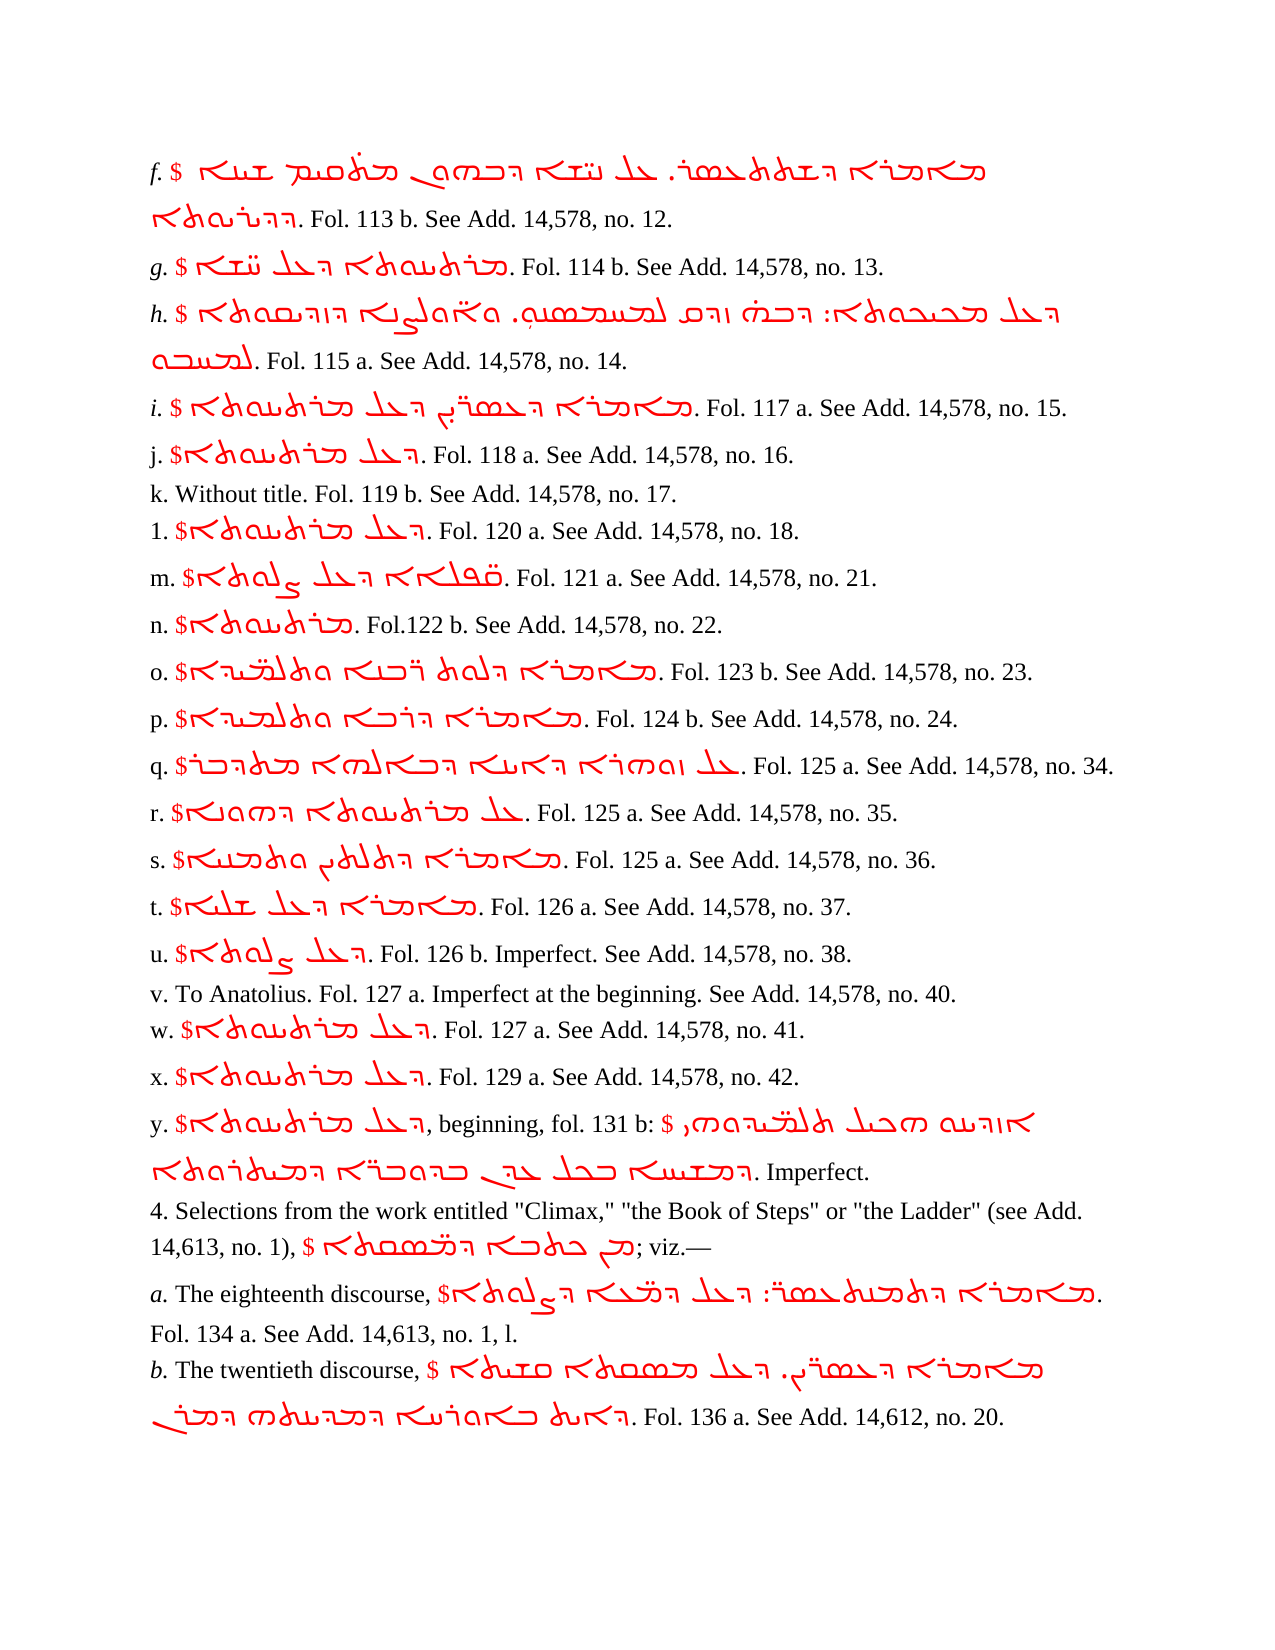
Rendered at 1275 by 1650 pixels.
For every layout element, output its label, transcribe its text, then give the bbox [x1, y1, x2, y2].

text 1. $ܕܥܠ ܡܪܬܝܢܘܬܐ. Fol. 120 a. See Add. 14,578, no. 18. [150, 508, 1125, 555]
text i. $ ܡܐܡܪܐ ܕܥܣܪ̈ܝ̣ܢ ܕܥܠ ܡܪܬܝܢܘܬܐ. Fol. 117 a. See Add. 14,578, no. 15. [150, 385, 1125, 432]
text q. $ܥܠ ܙܘܗܪܐ ܕܐܝܢܐ ܕܒܐܠܗܐ ܡܬܕܒܪ. Fol. 125 a. See Add. 14,578, no. 34. [150, 744, 1125, 791]
text g. $ ܡܪܬܝܢܘܬܐ ܕܥܠ ܚ̈ܫܐ. Fol. 114 b. See Add. 14,578, no. 13. [150, 244, 1125, 291]
text r. $ܥܠ ܡܪܬܝܢܘܬܐ ܕܗܘܢܐ. Fol. 125 a. See Add. 14,578, no. 35. [150, 791, 1125, 838]
text b. The twentieth discourse, $ܡܐܡܪܐ ܕܥܣܪ̈ܝܢ. ܕܥܠ ܡܣܩܬܐ ܩܫܝܬܐ ܕܐܝܬ ܒܐܘܪܚܐ ܕܡܕܝܢܬܗ ܕܡܪܢ. Fol. 136 a. See Add. 14,612, no. 20. [150, 1348, 1125, 1442]
text h. $ܕܥܠ ܡܟܝܟܘܬܐ: ܕܒܗ̇ ܙܕܩ ܠܡܚܡܣܢܘܼ. ܘܐ̈ܘܠܨܢܐ ܕܙܕܝܩܘܬܐ ܠܡܚܒܘ. Fol. 115 a. See Add. 14,578, no. 14. [150, 291, 1125, 385]
text m. $ܩ̈ܦܠܐܐ ܕܥܠ ܨܠܘܬܐ. Fol. 121 a. See Add. 14,578, no. 21. [150, 555, 1125, 602]
text p. $ܡܐܡܪܐ ܕܪܒܐ ܘܬܠܡܝܕܐ. Fol. 124 b. See Add. 14,578, no. 24. [150, 697, 1125, 744]
text u. $ܕܥܠ ܨܠܘܬܐ. Fol. 126 b. Imperfect. See Add. 14,578, no. 38. [150, 932, 1125, 979]
text k. Without title. Fol. 119 b. See Add. 14,578, no. 17. [150, 479, 1125, 508]
text j. $ܕܥܠ ܡܪܬܝܢܘܬܐ. Fol. 118 a. See Add. 14,578, no. 16. [150, 432, 1125, 479]
text v. To Anatolius. Fol. 127 a. Imperfect at the beginning. See Add. 14,578, no. 40. [150, 979, 1125, 1008]
text n. $ܡܪܬܝܢܘܬܐ. Fol.122 b. See Add. 14,578, no. 22. [150, 602, 1125, 649]
text t. $ܡܐܡܪܐ ܕܥܠ ܫܠܝܐ. Fol. 126 a. See Add. 14,578, no. 37. [150, 885, 1125, 932]
text o. $ܡܐܡܪܐ ܕܠܘܬ ܪ̈ܒܢܐ ܘܬܠܡ̈ܝܕܐ. Fol. 123 b. See Add. 14,578, no. 23. [150, 649, 1125, 697]
text 4. Selections from the work entitled "Climax," "the Book of Steps" or "the Ladder" (see Add. 14,613, no. 1), $ ܡܢ ܟܬܒܐ ܕܡ̈ܣܩܬܐ; viz.— [150, 1196, 1125, 1272]
text w. $ܕܥܠ ܡܪܬܝܢܘܬܐ. Fol. 127 a. See Add. 14,578, no. 41. [150, 1008, 1125, 1055]
text a. The eighteenth discourse, $ܡܐܡܪܐ ܕܬܡܢܬܥܣܪ̈: ܕܥܠ ܕܡ̈ܥܐ ܕܨܠܘܬܐ. Fol. 134 a. See Add. 14,613, no. 1, l. [150, 1272, 1125, 1348]
text f. $ ܡܐܡܪܐ ܕܫܬܬܥܣܪ. ܥܠ ܢܝ̈ܫܐ ܕܒܗܘܢ ܡܬ̇ܩܝܡ ܫܝܢܐ ܕܕܝܪܝܘܬܐ. Fol. 113 b. See Add. 14,578, no. 12. [150, 150, 1125, 244]
text x. $ܕܥܠ ܡܪܬܝܢܘܬܐ. Fol. 129 a. See Add. 14,578, no. 42. [150, 1055, 1125, 1102]
text s. $ܡܐܡܪܐ ܕܬܠܬܝܢ ܘܬܡܢܝܐ. Fol. 125 a. See Add. 14,578, no. 36. [150, 838, 1125, 885]
text y. $ܕܥܠ ܡܪܬܝܢܘܬܐ, beginning, fol. 131 b: $ܐܙܕܝܢܘ ܗܟܝܠ ܬܠܡ̈ܝܕܘܗܝ ܕܡܫܝܚܐ ܒܟܠ ܥܕܢ ܒܕܘܒܪ̈ܐ ܕܡܝܬܪܘܬܐ. Imperfect. [150, 1102, 1125, 1196]
